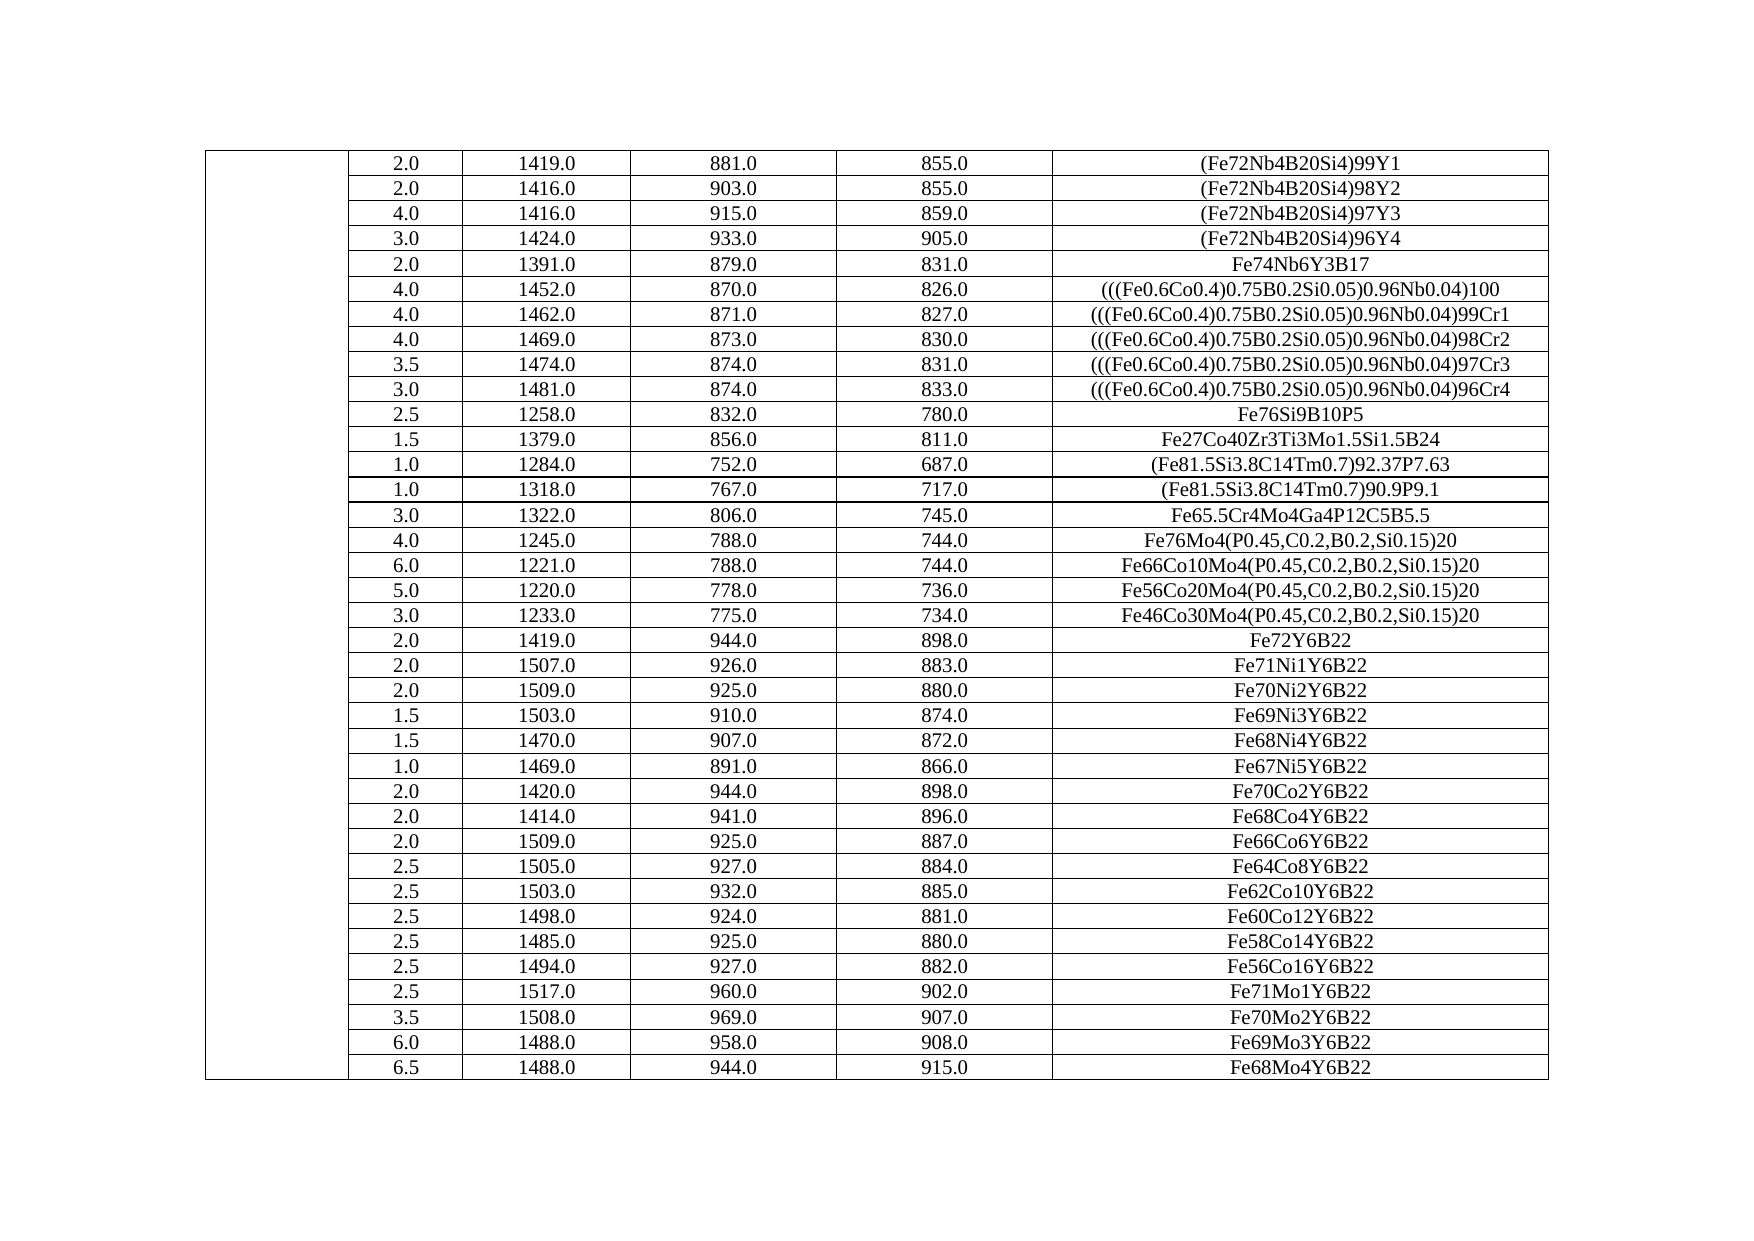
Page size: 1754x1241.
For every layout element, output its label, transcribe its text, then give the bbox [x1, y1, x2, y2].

table_cell 884.0 [837, 854, 1052, 878]
table_cell 1419.0 [463, 151, 630, 175]
table_cell 925.0 [631, 929, 836, 953]
table_cell 6.5 [349, 1055, 462, 1079]
table_cell 831.0 [837, 251, 1052, 276]
table_cell 2.5 [349, 904, 462, 928]
table_cell 1.0 [349, 754, 462, 778]
table_cell 734.0 [837, 603, 1052, 627]
table_cell 944.0 [631, 1055, 836, 1079]
table_cell Fe76Si9B10P5 [1053, 402, 1548, 426]
table_cell 1488.0 [463, 1030, 630, 1054]
table_cell 2.5 [349, 954, 462, 978]
table_cell 832.0 [631, 402, 836, 426]
table_cell 924.0 [631, 904, 836, 928]
table_cell 744.0 [837, 528, 1052, 552]
table_cell 1507.0 [463, 653, 630, 677]
table_cell 6.0 [349, 1030, 462, 1054]
table_cell 969.0 [631, 1005, 836, 1029]
table_cell 1258.0 [463, 402, 630, 426]
table_cell 736.0 [837, 578, 1052, 602]
table_cell Fe56Co16Y6B22 [1053, 954, 1548, 978]
table_cell 925.0 [631, 678, 836, 702]
table_cell 885.0 [837, 879, 1052, 903]
table_cell 907.0 [631, 729, 836, 752]
table_cell 874.0 [631, 377, 836, 401]
table_cell 717.0 [837, 478, 1052, 501]
table_cell 902.0 [837, 980, 1052, 1003]
table_cell Fe68Ni4Y6B22 [1053, 729, 1548, 752]
table_cell 831.0 [837, 352, 1052, 376]
table_cell 905.0 [837, 226, 1052, 250]
table_cell 806.0 [631, 503, 836, 527]
table_cell Fe68Co4Y6B22 [1053, 804, 1548, 828]
table_cell 1485.0 [463, 929, 630, 953]
table_cell 4.0 [349, 528, 462, 552]
table_cell 958.0 [631, 1030, 836, 1054]
table_cell 775.0 [631, 603, 836, 627]
table_cell 3.0 [349, 503, 462, 527]
table_cell 941.0 [631, 804, 836, 828]
table_cell 1498.0 [463, 904, 630, 928]
table_cell 927.0 [631, 854, 836, 878]
table_cell 744.0 [837, 553, 1052, 577]
table_cell 778.0 [631, 578, 836, 602]
table_cell 1503.0 [463, 879, 630, 903]
table_cell Fe69Mo3Y6B22 [1053, 1030, 1548, 1054]
table_cell Fe66Co6Y6B22 [1053, 829, 1548, 853]
table_cell 859.0 [837, 201, 1052, 225]
table_cell 4.0 [349, 201, 462, 225]
table_cell Fe64Co8Y6B22 [1053, 854, 1548, 878]
table_cell 1414.0 [463, 804, 630, 828]
table_cell 2.0 [349, 628, 462, 652]
table_cell 1419.0 [463, 628, 630, 652]
table_cell 1.5 [349, 729, 462, 752]
table_cell 1488.0 [463, 1055, 630, 1079]
table_cell 767.0 [631, 478, 836, 501]
table_cell 1509.0 [463, 678, 630, 702]
table_cell 872.0 [837, 729, 1052, 752]
table_cell 2.5 [349, 980, 462, 1003]
table_cell 898.0 [837, 628, 1052, 652]
table_cell 745.0 [837, 503, 1052, 527]
table_cell 1517.0 [463, 980, 630, 1003]
table_cell 926.0 [631, 653, 836, 677]
table_cell 1221.0 [463, 553, 630, 577]
table_cell Fe68Mo4Y6B22 [1053, 1055, 1548, 1079]
table_cell 927.0 [631, 954, 836, 978]
table_cell Fe62Co10Y6B22 [1053, 879, 1548, 903]
table_cell (((Fe0.6Co0.4)0.75B0.2Si0.05)0.96Nb0.04)98Cr2 [1053, 327, 1548, 351]
table_cell 891.0 [631, 754, 836, 778]
table_cell 1509.0 [463, 829, 630, 853]
table_cell (Fe81.5Si3.8C14Tm0.7)90.9P9.1 [1053, 478, 1548, 501]
table_cell 1469.0 [463, 327, 630, 351]
table_cell Fe65.5Cr4Mo4Ga4P12C5B5.5 [1053, 503, 1548, 527]
table_cell Fe70Mo2Y6B22 [1053, 1005, 1548, 1029]
table_cell 6.0 [349, 553, 462, 577]
table_cell 960.0 [631, 980, 836, 1003]
table_cell 2.0 [349, 653, 462, 677]
table_cell 873.0 [631, 327, 836, 351]
table_cell 1.0 [349, 478, 462, 501]
table_cell 687.0 [837, 452, 1052, 476]
table_cell Fe46Co30Mo4(P0.45,C0.2,B0.2,Si0.15)20 [1053, 603, 1548, 627]
table_cell 1322.0 [463, 503, 630, 527]
table_cell (Fe72Nb4B20Si4)97Y3 [1053, 201, 1548, 225]
table_cell 1503.0 [463, 703, 630, 727]
table_cell 910.0 [631, 703, 836, 727]
table_cell 2.5 [349, 929, 462, 953]
table_cell (((Fe0.6Co0.4)0.75B0.2Si0.05)0.96Nb0.04)97Cr3 [1053, 352, 1548, 376]
table_cell 1379.0 [463, 427, 630, 451]
table_cell 4.0 [349, 277, 462, 301]
table_cell 4.0 [349, 327, 462, 351]
table_cell (Fe81.5Si3.8C14Tm0.7)92.37P7.63 [1053, 452, 1548, 476]
table_cell 1245.0 [463, 528, 630, 552]
table_cell 1470.0 [463, 729, 630, 752]
table_cell Fe76Mo4(P0.45,C0.2,B0.2,Si0.15)20 [1053, 528, 1548, 552]
table_cell 1424.0 [463, 226, 630, 250]
table_cell 883.0 [837, 653, 1052, 677]
table_cell 1420.0 [463, 779, 630, 803]
table_cell 2.0 [349, 151, 462, 175]
table_cell 1233.0 [463, 603, 630, 627]
table_cell (Fe72Nb4B20Si4)96Y4 [1053, 226, 1548, 250]
table_cell 874.0 [837, 703, 1052, 727]
table_cell 1284.0 [463, 452, 630, 476]
table_cell 1220.0 [463, 578, 630, 602]
table_cell 1416.0 [463, 176, 630, 200]
table_cell 881.0 [837, 904, 1052, 928]
table_cell 1.0 [349, 452, 462, 476]
table_cell 2.5 [349, 879, 462, 903]
table_cell 874.0 [631, 352, 836, 376]
table_cell Fe71Mo1Y6B22 [1053, 980, 1548, 1003]
table_cell 752.0 [631, 452, 836, 476]
table_cell 855.0 [837, 176, 1052, 200]
table_cell Fe66Co10Mo4(P0.45,C0.2,B0.2,Si0.15)20 [1053, 553, 1548, 577]
table_cell 903.0 [631, 176, 836, 200]
table_cell 4.0 [349, 302, 462, 326]
table_cell 1.5 [349, 703, 462, 727]
table_cell 3.0 [349, 603, 462, 627]
table_cell 887.0 [837, 829, 1052, 853]
table_cell 908.0 [837, 1030, 1052, 1054]
table_cell 2.0 [349, 779, 462, 803]
table_cell 855.0 [837, 151, 1052, 175]
table_cell Fe72Y6B22 [1053, 628, 1548, 652]
table_cell Fe67Ni5Y6B22 [1053, 754, 1548, 778]
table_cell 2.0 [349, 176, 462, 200]
table_cell 881.0 [631, 151, 836, 175]
table_cell 915.0 [837, 1055, 1052, 1079]
table_cell 826.0 [837, 277, 1052, 301]
table_cell Fe74Nb6Y3B17 [1053, 251, 1548, 276]
table_cell 1469.0 [463, 754, 630, 778]
table_cell 944.0 [631, 628, 836, 652]
table_cell 1474.0 [463, 352, 630, 376]
table_cell Fe69Ni3Y6B22 [1053, 703, 1548, 727]
table_cell Fe58Co14Y6B22 [1053, 929, 1548, 953]
table_cell (((Fe0.6Co0.4)0.75B0.2Si0.05)0.96Nb0.04)96Cr4 [1053, 377, 1548, 401]
table_cell 788.0 [631, 553, 836, 577]
table_cell 2.0 [349, 678, 462, 702]
table_cell Fe56Co20Mo4(P0.45,C0.2,B0.2,Si0.15)20 [1053, 578, 1548, 602]
table_cell 811.0 [837, 427, 1052, 451]
table_cell 866.0 [837, 754, 1052, 778]
table_cell 2.0 [349, 251, 462, 276]
table_cell 898.0 [837, 779, 1052, 803]
table_cell 1318.0 [463, 478, 630, 501]
table_cell Fe70Co2Y6B22 [1053, 779, 1548, 803]
table_cell 882.0 [837, 954, 1052, 978]
table_cell 1481.0 [463, 377, 630, 401]
table_cell Fe70Ni2Y6B22 [1053, 678, 1548, 702]
table_cell 2.0 [349, 804, 462, 828]
table_cell 3.0 [349, 226, 462, 250]
table_cell 827.0 [837, 302, 1052, 326]
table_cell 896.0 [837, 804, 1052, 828]
table_cell 932.0 [631, 879, 836, 903]
table_cell 880.0 [837, 678, 1052, 702]
table_cell (Fe72Nb4B20Si4)98Y2 [1053, 176, 1548, 200]
table_cell 1.5 [349, 427, 462, 451]
table_cell 780.0 [837, 402, 1052, 426]
table_cell 3.0 [349, 377, 462, 401]
table_cell 1391.0 [463, 251, 630, 276]
table_cell 1452.0 [463, 277, 630, 301]
table_cell Fe71Ni1Y6B22 [1053, 653, 1548, 677]
table_cell 1494.0 [463, 954, 630, 978]
table_cell 933.0 [631, 226, 836, 250]
table_cell (((Fe0.6Co0.4)0.75B0.2Si0.05)0.96Nb0.04)100 [1053, 277, 1548, 301]
table_cell 907.0 [837, 1005, 1052, 1029]
table_cell (Fe72Nb4B20Si4)99Y1 [1053, 151, 1548, 175]
table_cell 944.0 [631, 779, 836, 803]
table_cell 1508.0 [463, 1005, 630, 1029]
table_cell 925.0 [631, 829, 836, 853]
table_cell 3.5 [349, 1005, 462, 1029]
table_cell 880.0 [837, 929, 1052, 953]
table_cell 870.0 [631, 277, 836, 301]
table_cell 3.5 [349, 352, 462, 376]
table_cell 856.0 [631, 427, 836, 451]
table_cell 871.0 [631, 302, 836, 326]
table_cell 5.0 [349, 578, 462, 602]
table_cell (((Fe0.6Co0.4)0.75B0.2Si0.05)0.96Nb0.04)99Cr1 [1053, 302, 1548, 326]
table_cell Fe27Co40Zr3Ti3Mo1.5Si1.5B24 [1053, 427, 1548, 451]
table_cell 830.0 [837, 327, 1052, 351]
table_cell 879.0 [631, 251, 836, 276]
table_cell 2.5 [349, 402, 462, 426]
table_cell Fe60Co12Y6B22 [1053, 904, 1548, 928]
table_cell 1462.0 [463, 302, 630, 326]
table_cell 2.5 [349, 854, 462, 878]
table_cell 915.0 [631, 201, 836, 225]
table_cell 1416.0 [463, 201, 630, 225]
table_cell 1505.0 [463, 854, 630, 878]
table_cell 833.0 [837, 377, 1052, 401]
table_cell 2.0 [349, 829, 462, 853]
table_cell 788.0 [631, 528, 836, 552]
